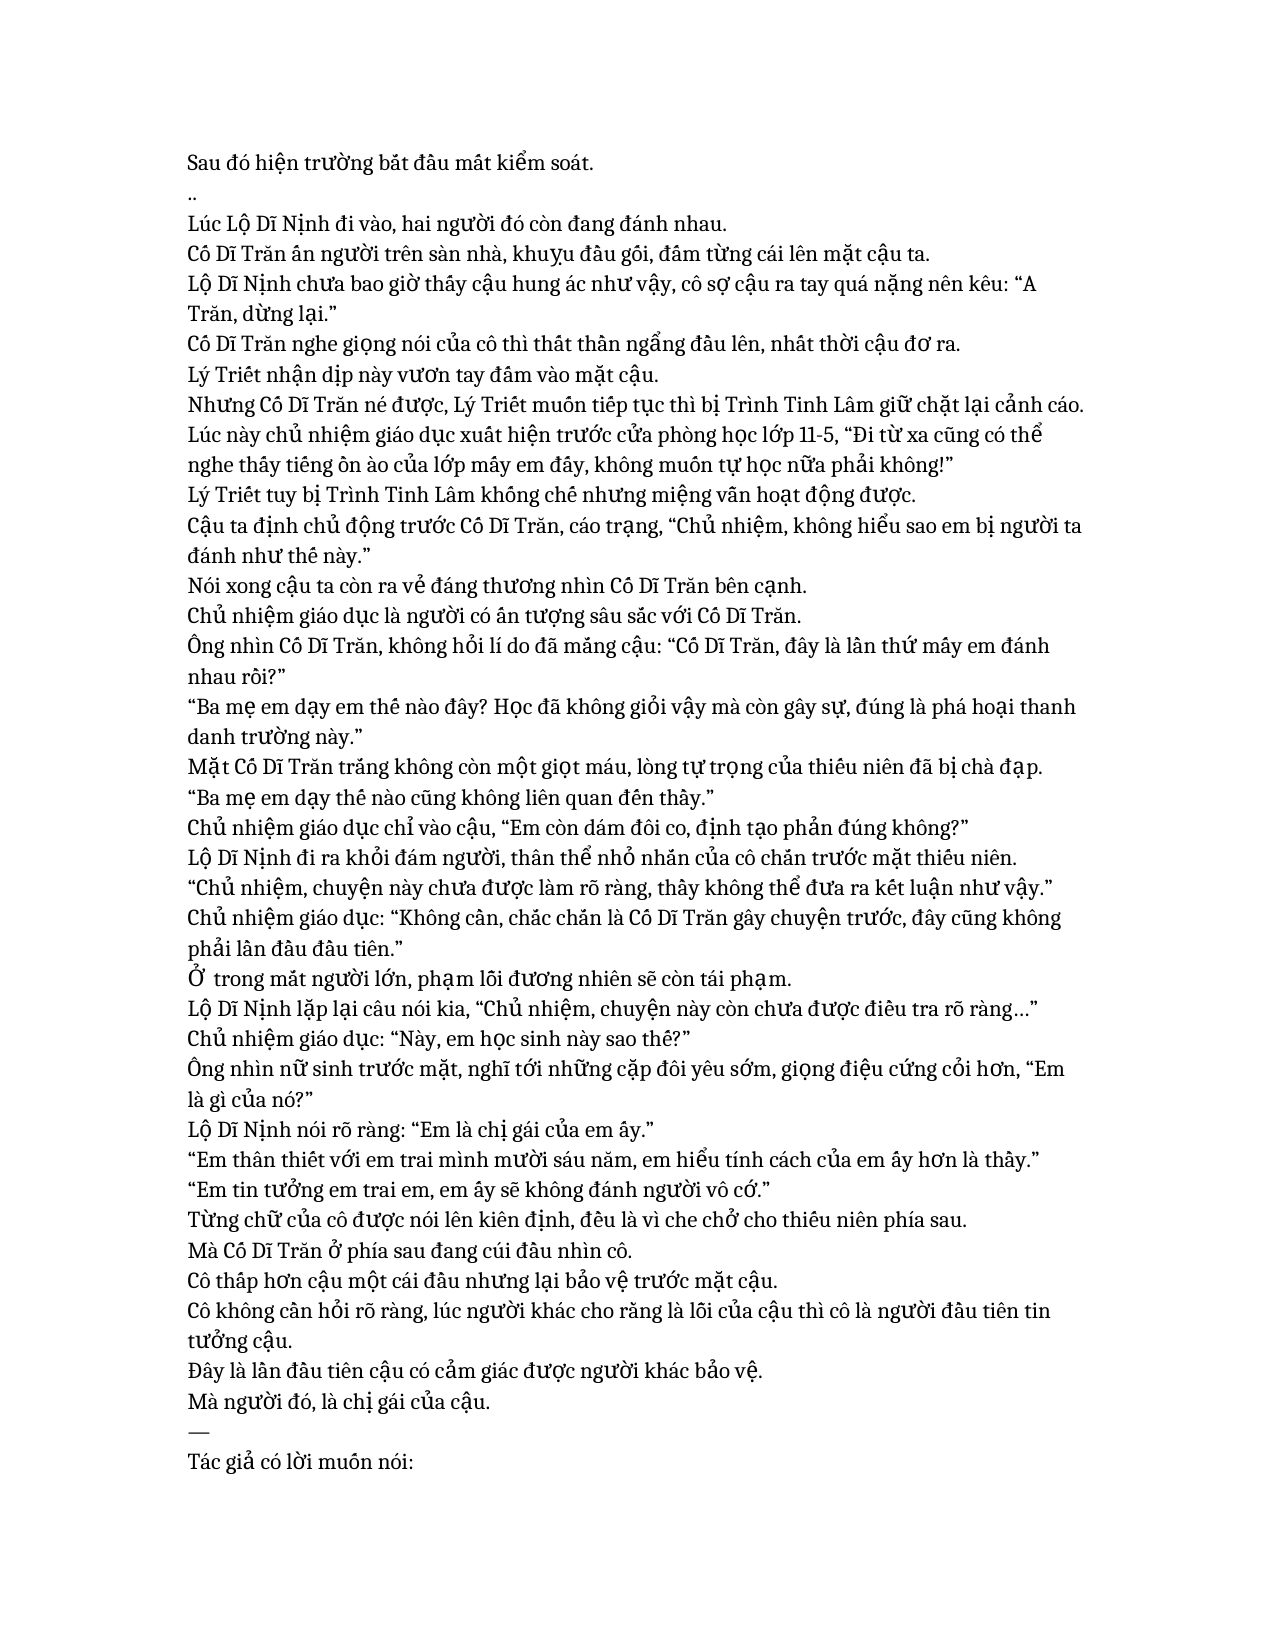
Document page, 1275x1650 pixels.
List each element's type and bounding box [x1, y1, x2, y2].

text [187, 150, 1087, 1475]
